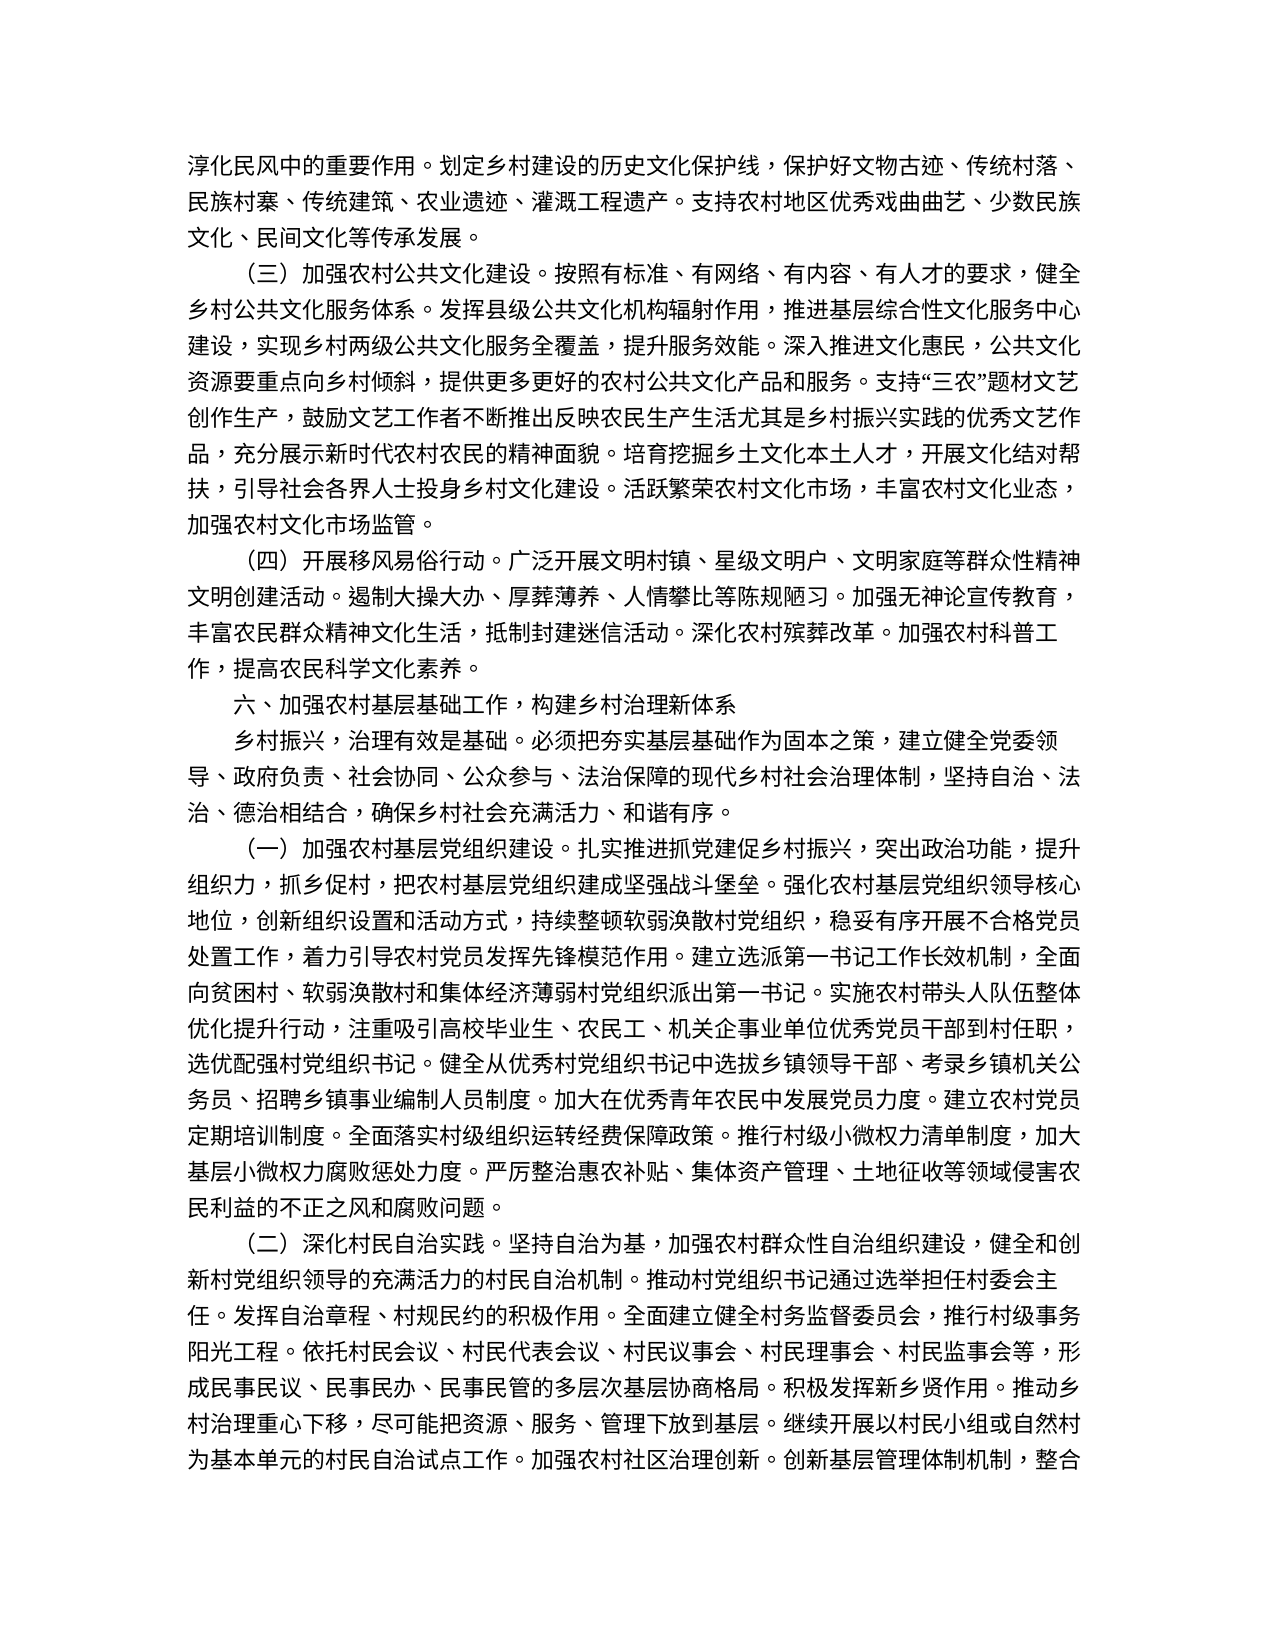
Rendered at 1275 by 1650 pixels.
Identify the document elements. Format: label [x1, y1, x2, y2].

text [187, 150, 1087, 1475]
